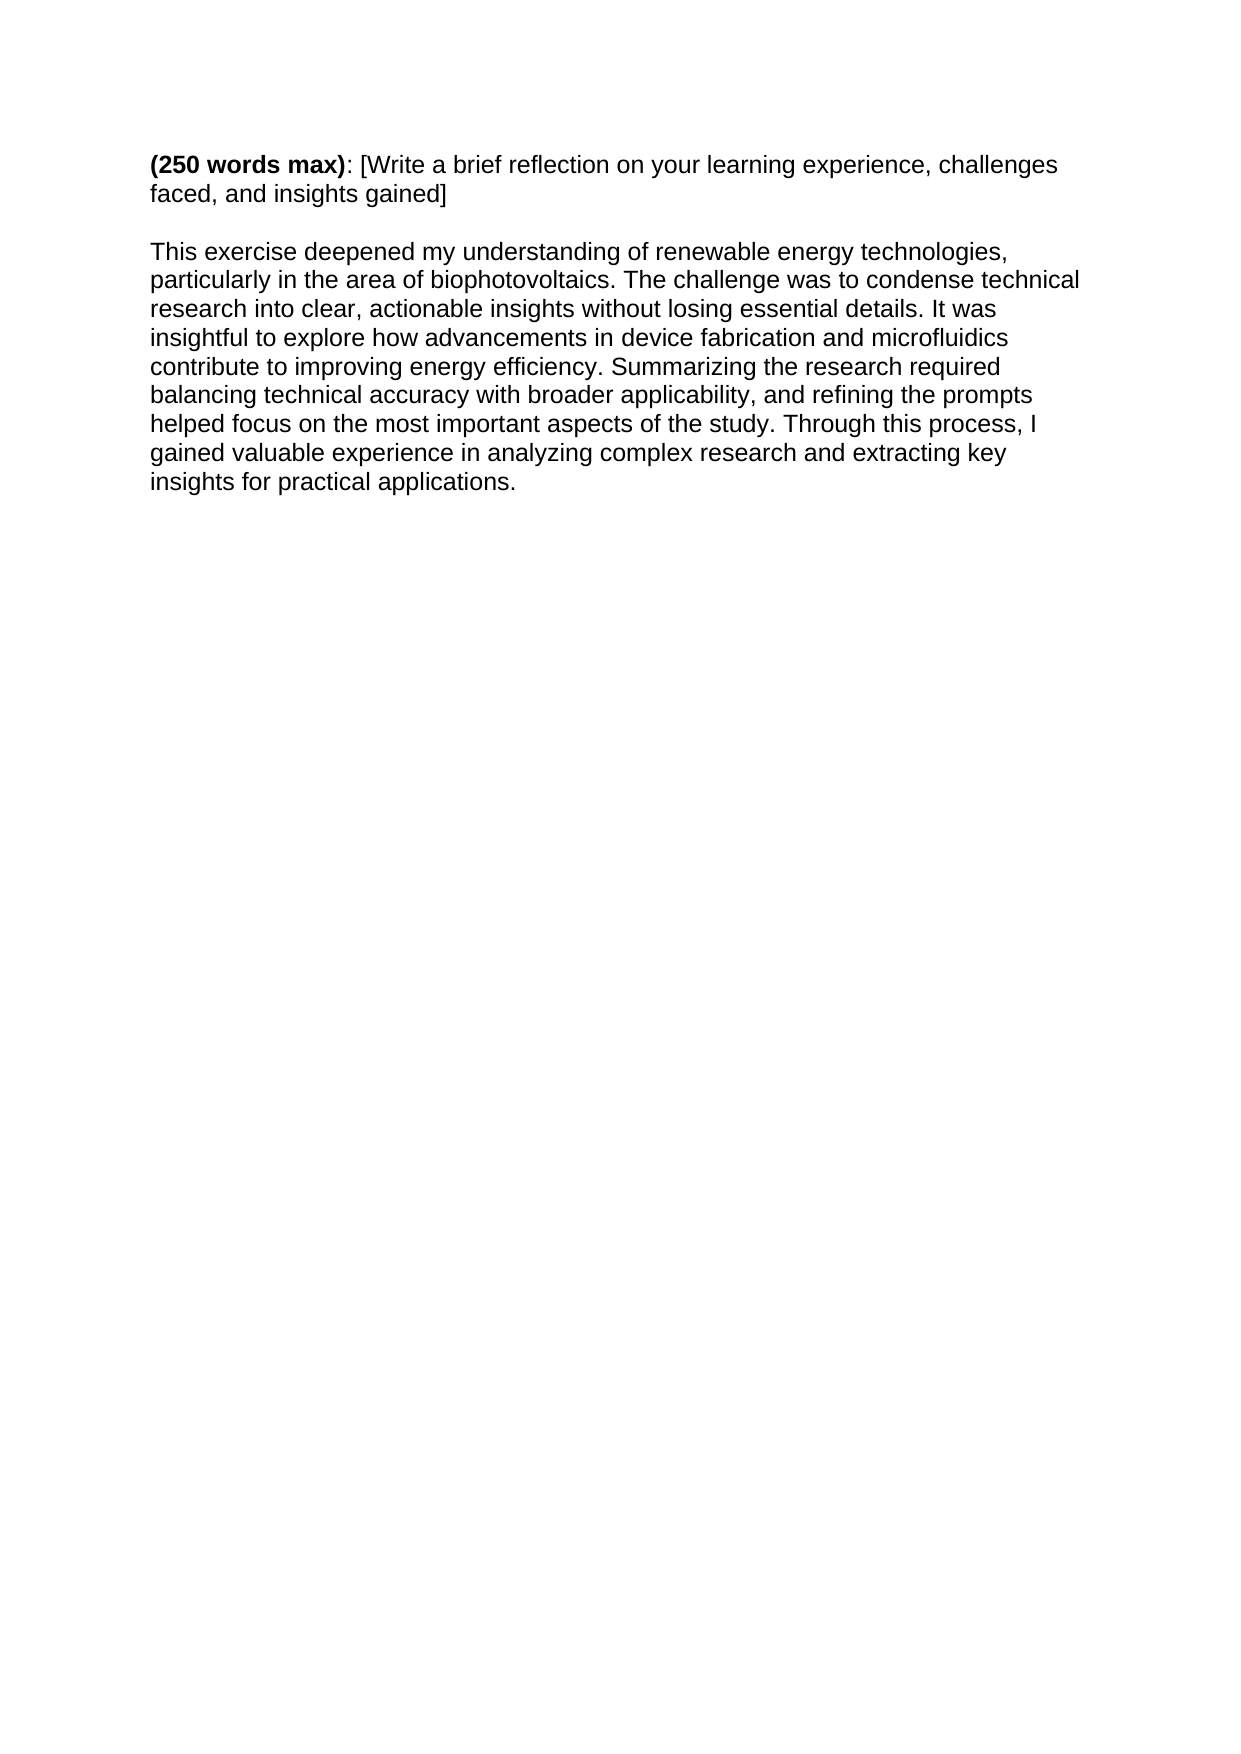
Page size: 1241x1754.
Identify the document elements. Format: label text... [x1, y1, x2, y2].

text This exercise deepened my understanding of renewable energy technologies, particularly in the area of biophotovoltaics. The challenge was to condense technical research into clear, actionable insights without losing essential details. It was insightful to explore how advancements in device fabrication and microfluidics contribute to improving energy efficiency. Summarizing the research required balancing technical accuracy with broader applicability, and refining the prompts helped focus on the most important aspects of the study. Through this process, I gained valuable experience in analyzing complex research and extracting key insights for practical applications. [150, 237, 1090, 495]
text (250 words max): [Write a brief reflection on your learning experience, challenges faced, and insights gained] [150, 150, 1090, 207]
